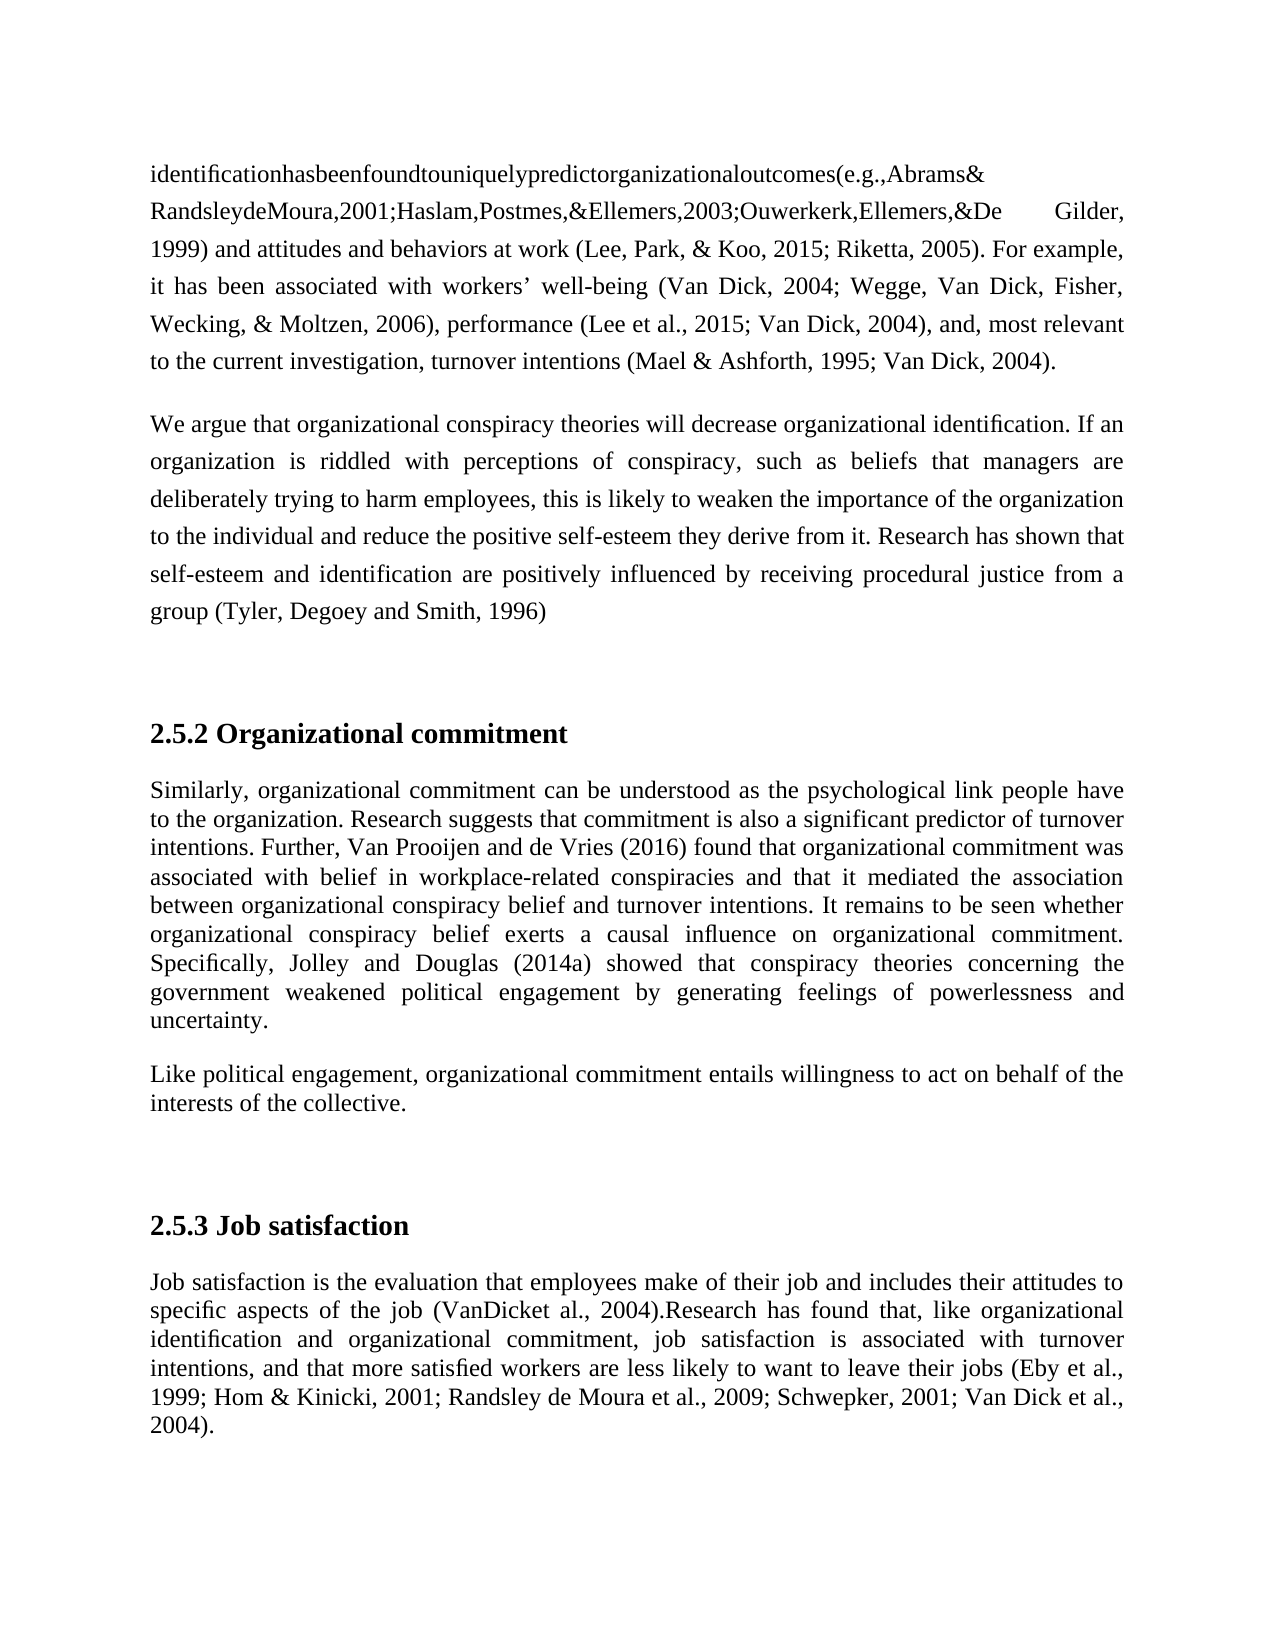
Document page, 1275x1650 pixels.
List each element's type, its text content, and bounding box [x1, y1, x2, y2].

text 2.5.2 Organizational commitment [150, 712, 1125, 750]
text 2.5.3 Job satisfaction [150, 1204, 1125, 1242]
text Similarly, organizational commitment can be understood as the psychological link people have to the organization. Research suggests that commitment is also a significant predictor of turnover intentions. Further, Van Prooijen and de Vries (2016) found that organizational commitment was associated with belief in workplace-related conspiracies and that it mediated the association between organizational conspiracy belief and turnover intentions. It remains to be seen whether organizational conspiracy belief exerts a causal inﬂuence on organizational commitment. Speciﬁcally, Jolley and Douglas (2014a) showed that conspiracy theories concerning the government weakened political engagement by generating feelings of powerlessness and uncertainty. [150, 775, 1125, 1034]
text We argue that organizational conspiracy theories will decrease organizational identiﬁcation. If an organization is riddled with perceptions of conspiracy, such as beliefs that managers are deliberately trying to harm employees, this is likely to weaken the importance of the organization to the individual and reduce the positive self-esteem they derive from it. Research has shown that self-esteem and identification are positively influenced by receiving procedural justice from a group (Tyler, Degoey and Smith, 1996) [150, 400, 1125, 625]
text Job satisfaction is the evaluation that employees make of their job and includes their attitudes to speciﬁc aspects of the job (VanDicket al., 2004).Research has found that, like organizational identiﬁcation and organizational commitment, job satisfaction is associated with turnover intentions, and that more satisﬁed workers are less likely to want to leave their jobs (Eby et al., 1999; Hom & Kinicki, 2001; Randsley de Moura et al., 2009; Schwepker, 2001; Van Dick et al., 2004). [150, 1267, 1125, 1439]
text Like political engagement, organizational commitment entails willingness to act on behalf of the interests of the collective. [150, 1059, 1125, 1117]
